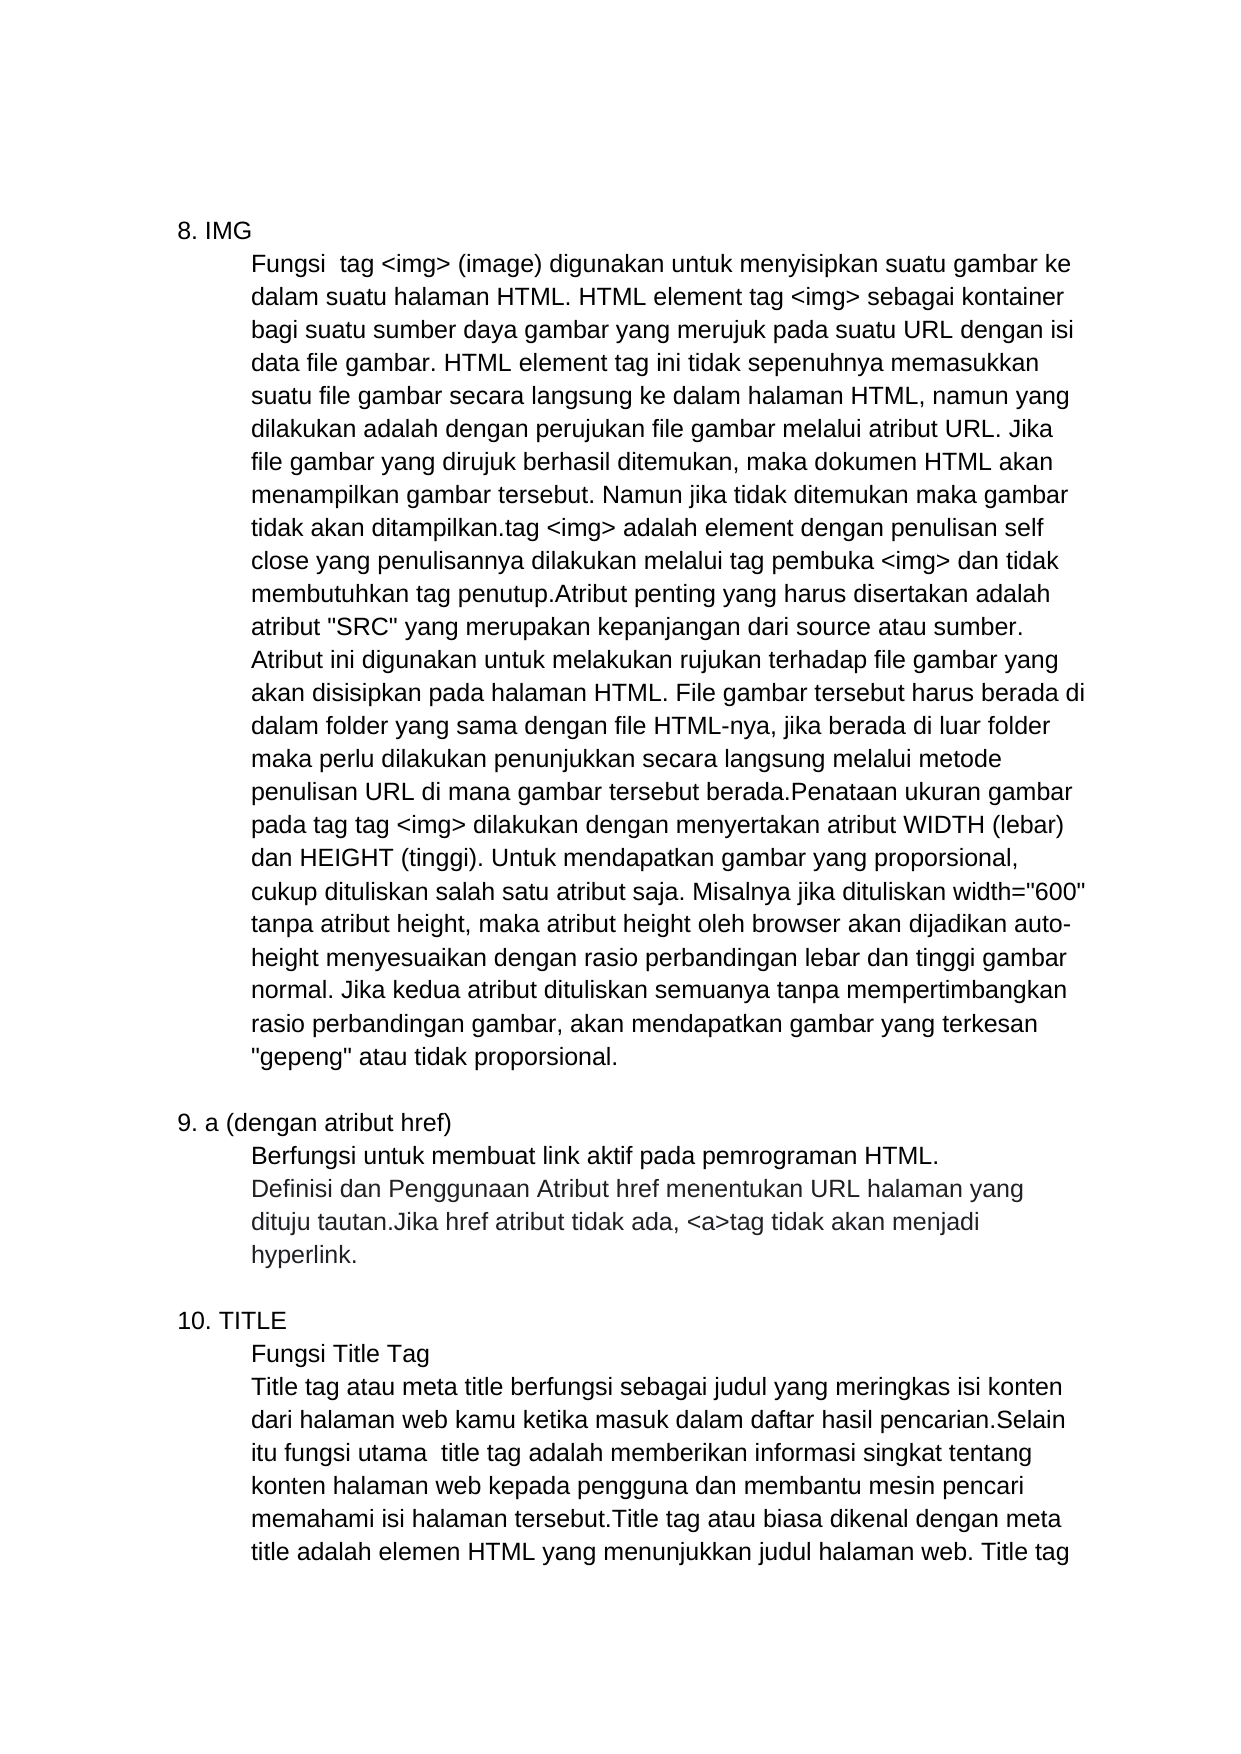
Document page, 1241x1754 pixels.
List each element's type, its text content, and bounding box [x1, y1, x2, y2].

text Fungsi tag <img> (image) digunakan untuk menyisipkan suatu gambar ke dalam suatu halaman HTML. HTML element tag <img> sebagai kontainer bagi suatu sumber daya gambar yang merujuk pada suatu URL dengan isi data file gambar. HTML element tag ini tidak sepenuhnya memasukkan suatu file gambar secara langsung ke dalam halaman HTML, namun yang dilakukan adalah dengan perujukan file gambar melalui atribut URL. Jika file gambar yang dirujuk berhasil ditemukan, maka dokumen HTML akan menampilkan gambar tersebut. Namun jika tidak ditemukan maka gambar tidak akan ditampilkan.tag <img> adalah element dengan penulisan self close yang penulisannya dilakukan melalui tag pembuka <img> dan tidak membutuhkan tag penutup.Atribut penting yang harus disertakan adalah atribut "SRC" yang merupakan kepanjangan dari source atau sumber. Atribut ini digunakan untuk melakukan rujukan terhadap file gambar yang akan disisipkan pada halaman HTML. File gambar tersebut harus berada di dalam folder yang sama dengan file HTML-nya, jika berada di luar folder maka perlu dilakukan penunjukkan secara langsung melalui metode penulisan URL di mana gambar tersebut berada.Penataan ukuran gambar pada tag tag <img> dilakukan dengan menyertakan atribut WIDTH (lebar) dan HEIGHT (tinggi). Untuk mendapatkan gambar yang proporsional, cukup dituliskan salah satu atribut saja. Misalnya jika dituliskan width="600" tanpa atribut height, maka atribut height oleh browser akan dijadikan auto-height menyesuaikan dengan rasio perbandingan lebar dan tinggi gambar normal. Jika kedua atribut dituliskan semuanya tanpa mempertimbangkan rasio perbandingan gambar, akan mendapatkan gambar yang terkesan "gepeng" atau tidak proporsional. [251, 249, 1090, 1070]
text Definisi dan Penggunaan Atribut href menentukan URL halaman yang dituju tautan.Jika href atribut tidak ada, <a>tag tidak akan menjadi hyperlink. [251, 1174, 1090, 1268]
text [251, 1372, 1090, 1566]
text 9. a (dengan atribut href) [177, 1108, 1090, 1136]
text 8. IMG [177, 216, 1090, 245]
text Fungsi Title Tag [251, 1339, 1090, 1367]
text Berfungsi untuk membuat link aktif pada pemrograman HTML. [251, 1141, 1090, 1169]
text 10. TITLE [177, 1306, 1090, 1334]
